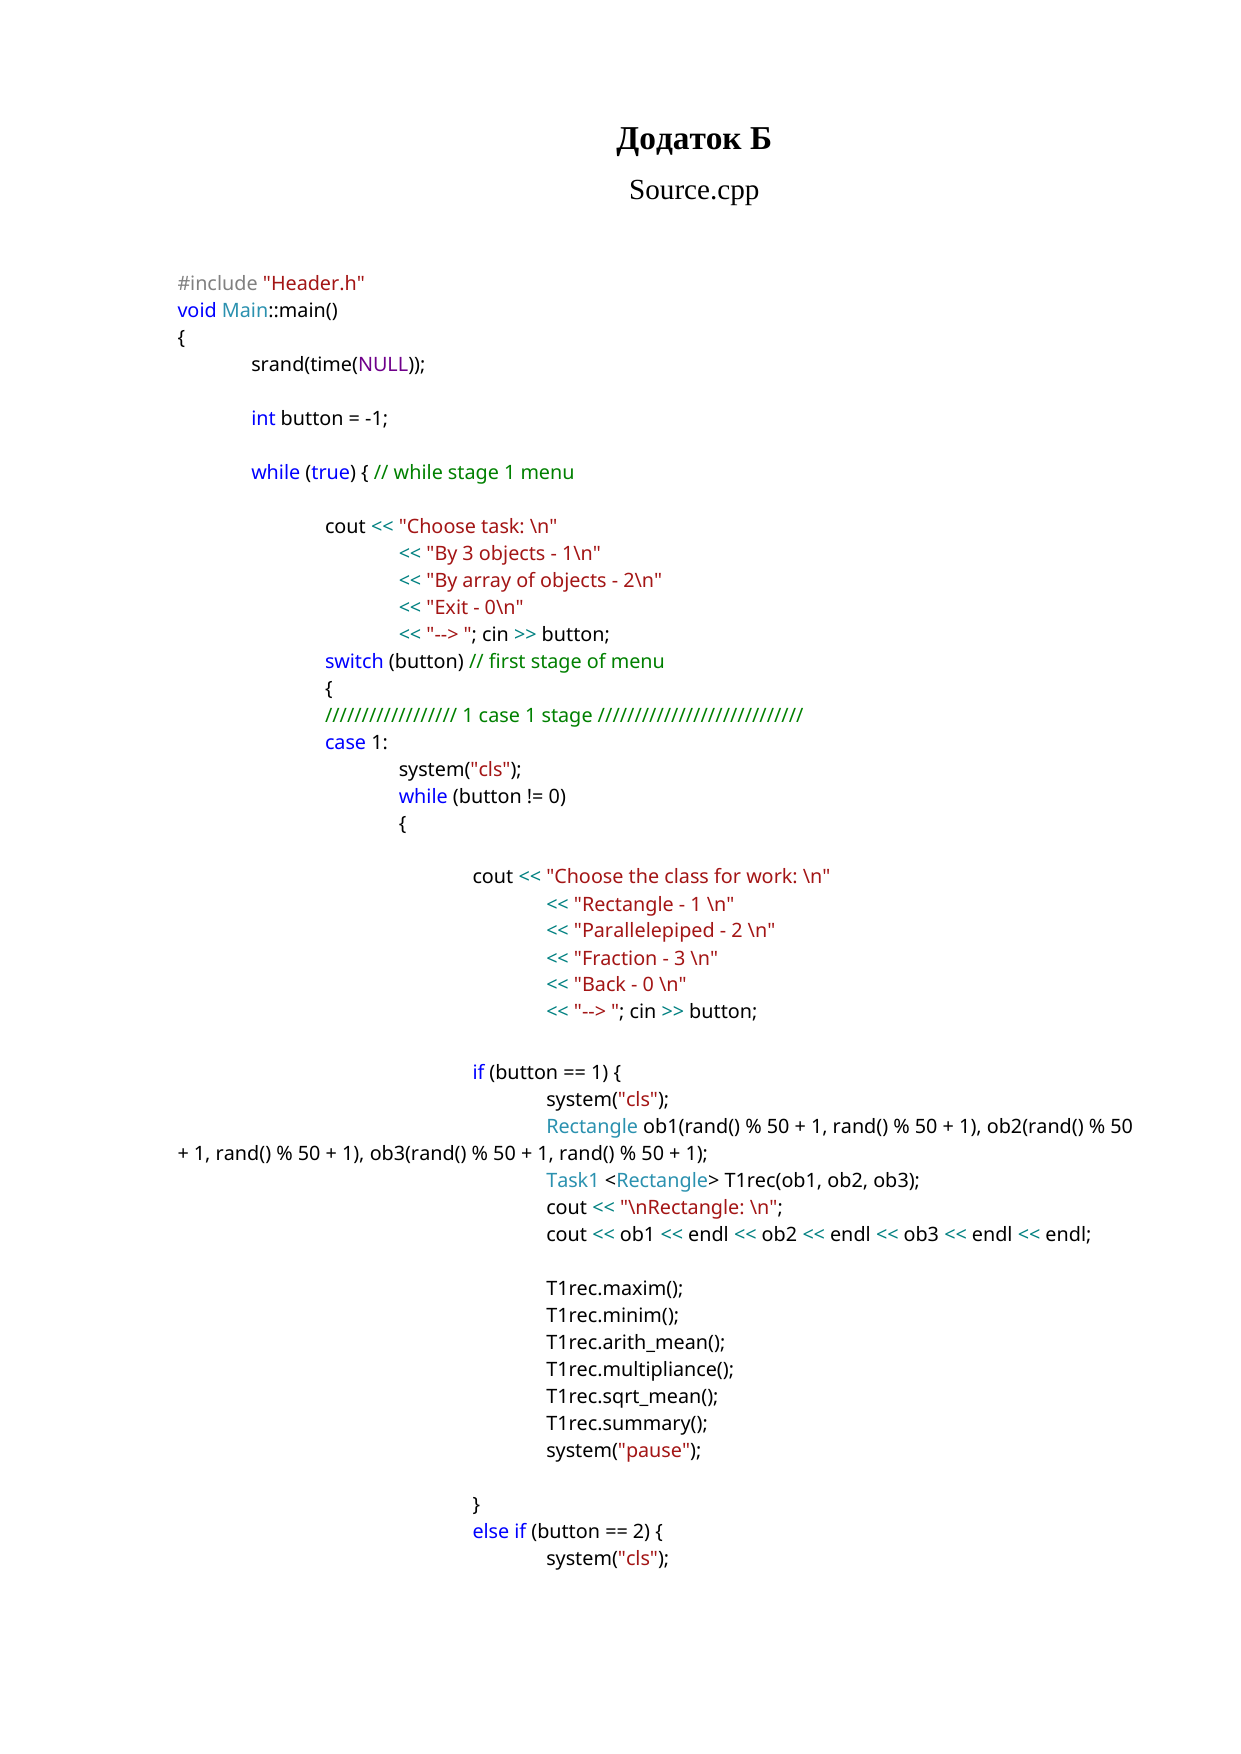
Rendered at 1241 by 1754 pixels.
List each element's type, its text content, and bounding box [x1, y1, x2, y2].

text srand(time(NULL)); [177, 350, 1137, 377]
text } [177, 1490, 1137, 1517]
text void Main::main() [177, 296, 1137, 323]
text system("cls"); [177, 755, 1137, 782]
text switch (button) // first stage of menu [177, 647, 1137, 674]
text T1rec.minim(); [177, 1301, 1137, 1328]
text << "--> "; cin >> button; [177, 620, 1137, 647]
text cout << ob1 << endl << ob2 << endl << ob3 << endl << endl; [177, 1220, 1137, 1247]
text Додаток Б [177, 118, 1137, 156]
text while (true) { // while stage 1 menu [177, 458, 1137, 485]
text << "Fraction - 3 \n" [177, 944, 1137, 971]
text { [177, 323, 1137, 350]
text { [177, 674, 1137, 701]
text system("pause"); [177, 1436, 1137, 1463]
text << "Exit - 0\n" [177, 593, 1137, 620]
text case 1: [177, 728, 1137, 755]
text << "Rectangle - 1 \n" [177, 890, 1137, 917]
text << "Back - 0 \n" [177, 971, 1137, 998]
text T1rec.arith_mean(); [177, 1328, 1137, 1355]
text ////////////////// 1 case 1 stage //////////////////////////// [177, 701, 1137, 728]
text { [177, 809, 1137, 836]
text cout << "Choose the class for work: \n" [177, 863, 1137, 890]
text T1rec.sqrt_mean(); [177, 1382, 1137, 1409]
text << "Parallelepiped - 2 \n" [177, 917, 1137, 944]
text << "By array of objects - 2\n" [177, 566, 1137, 593]
text cout << "Choose task: \n" [177, 512, 1137, 539]
text while (button != 0) [177, 782, 1137, 809]
text else if (button == 2) { [177, 1517, 1137, 1544]
text << "By 3 objects - 1\n" [177, 539, 1137, 566]
text Source.cpp [177, 172, 1137, 206]
text Task1 <Rectangle> T1rec(ob1, ob2, ob3); [177, 1166, 1137, 1193]
text if (button == 1) { [177, 1058, 1137, 1085]
text #include "Header.h" [177, 269, 1137, 296]
text T1rec.summary(); [177, 1409, 1137, 1436]
text system("cls"); [177, 1544, 1137, 1571]
text int button = -1; [177, 404, 1137, 431]
text T1rec.multipliance(); [177, 1355, 1137, 1382]
text Rectangle ob1(rand() % 50 + 1, rand() % 50 + 1), ob2(rand() % 50 + 1, rand() % 50 + 1), ob3(rand() % 50 + 1, rand() % 50 + 1); [177, 1112, 1137, 1166]
text cout << "\nRectangle: \n"; [177, 1193, 1137, 1220]
text T1rec.maxim(); [177, 1274, 1137, 1301]
text system("cls"); [177, 1085, 1137, 1112]
text << "--> "; cin >> button; [177, 998, 1137, 1025]
